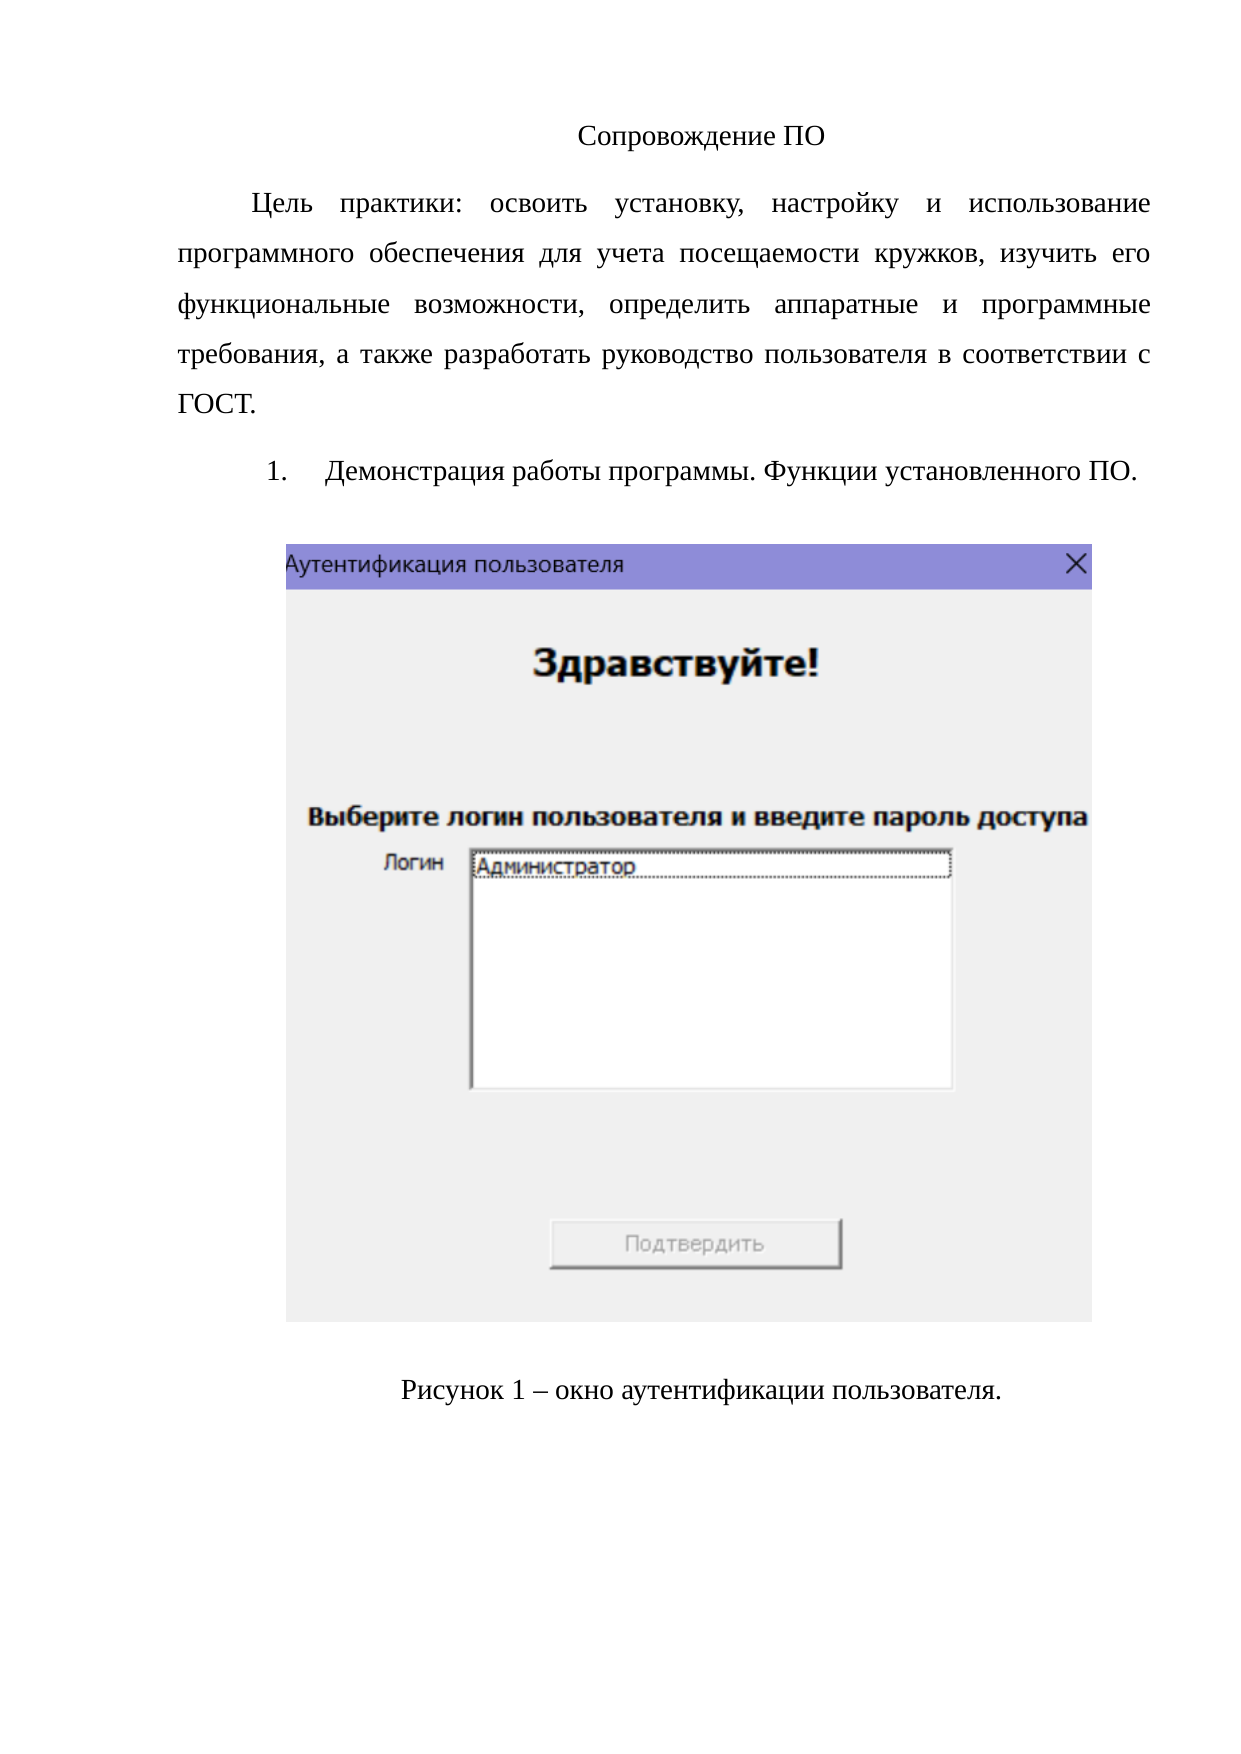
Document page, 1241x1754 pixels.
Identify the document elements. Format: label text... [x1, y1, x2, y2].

list Демонстрация работы программы. Функции установленного ПО. [192, 453, 1152, 487]
picture [286, 544, 1092, 1322]
text Цель практики: освоить установку, настройку и использование программного обеспечения для учета посещаемости кружков, изучить его функциональные возможности, определить аппаратные и программные требования, а также разработать руководство пользователя в соответствии с ГОСТ. [177, 185, 1152, 420]
text Сопровождение ПО [177, 118, 1152, 152]
